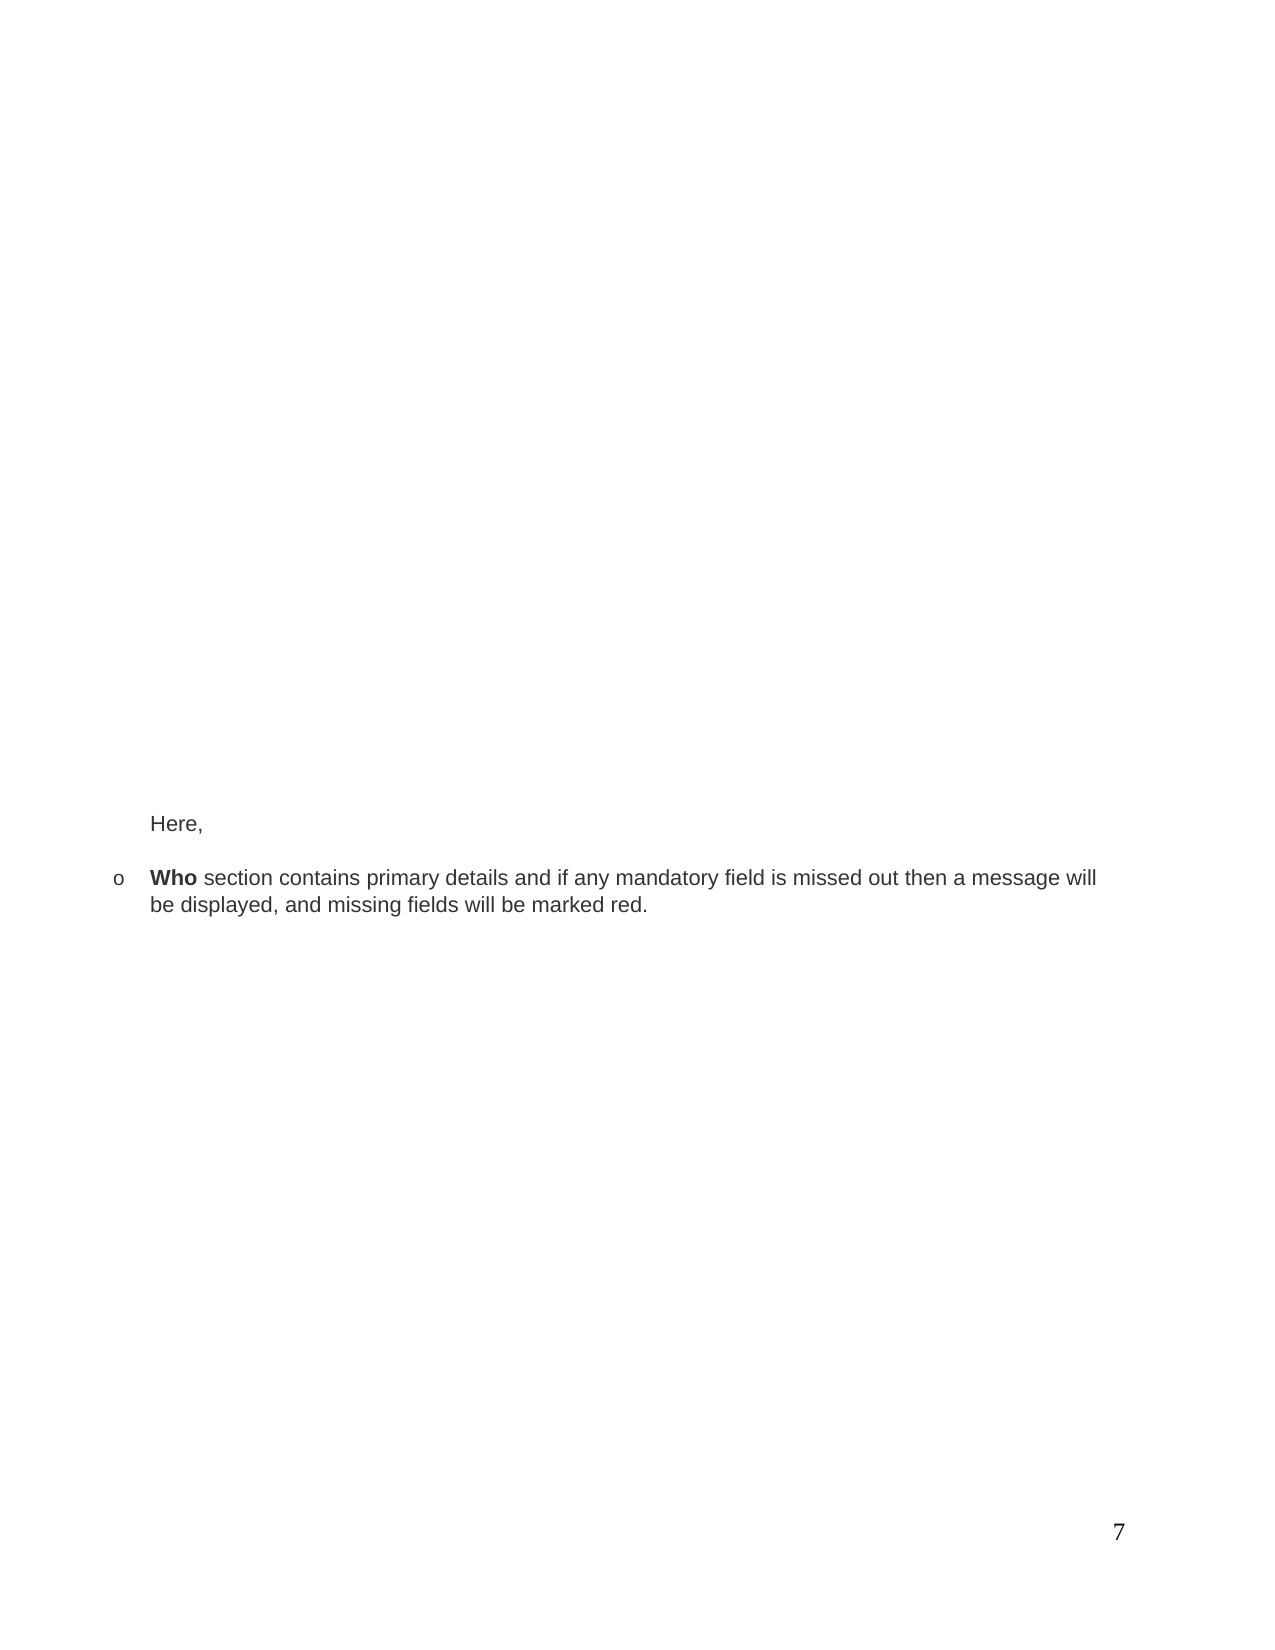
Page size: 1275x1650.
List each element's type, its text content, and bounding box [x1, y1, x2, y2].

text Here, [150, 811, 1125, 836]
list Who section contains primary details and if any mandatory field is missed out then a message will be displayed, and missing fields will be marked red. [112, 865, 1125, 917]
